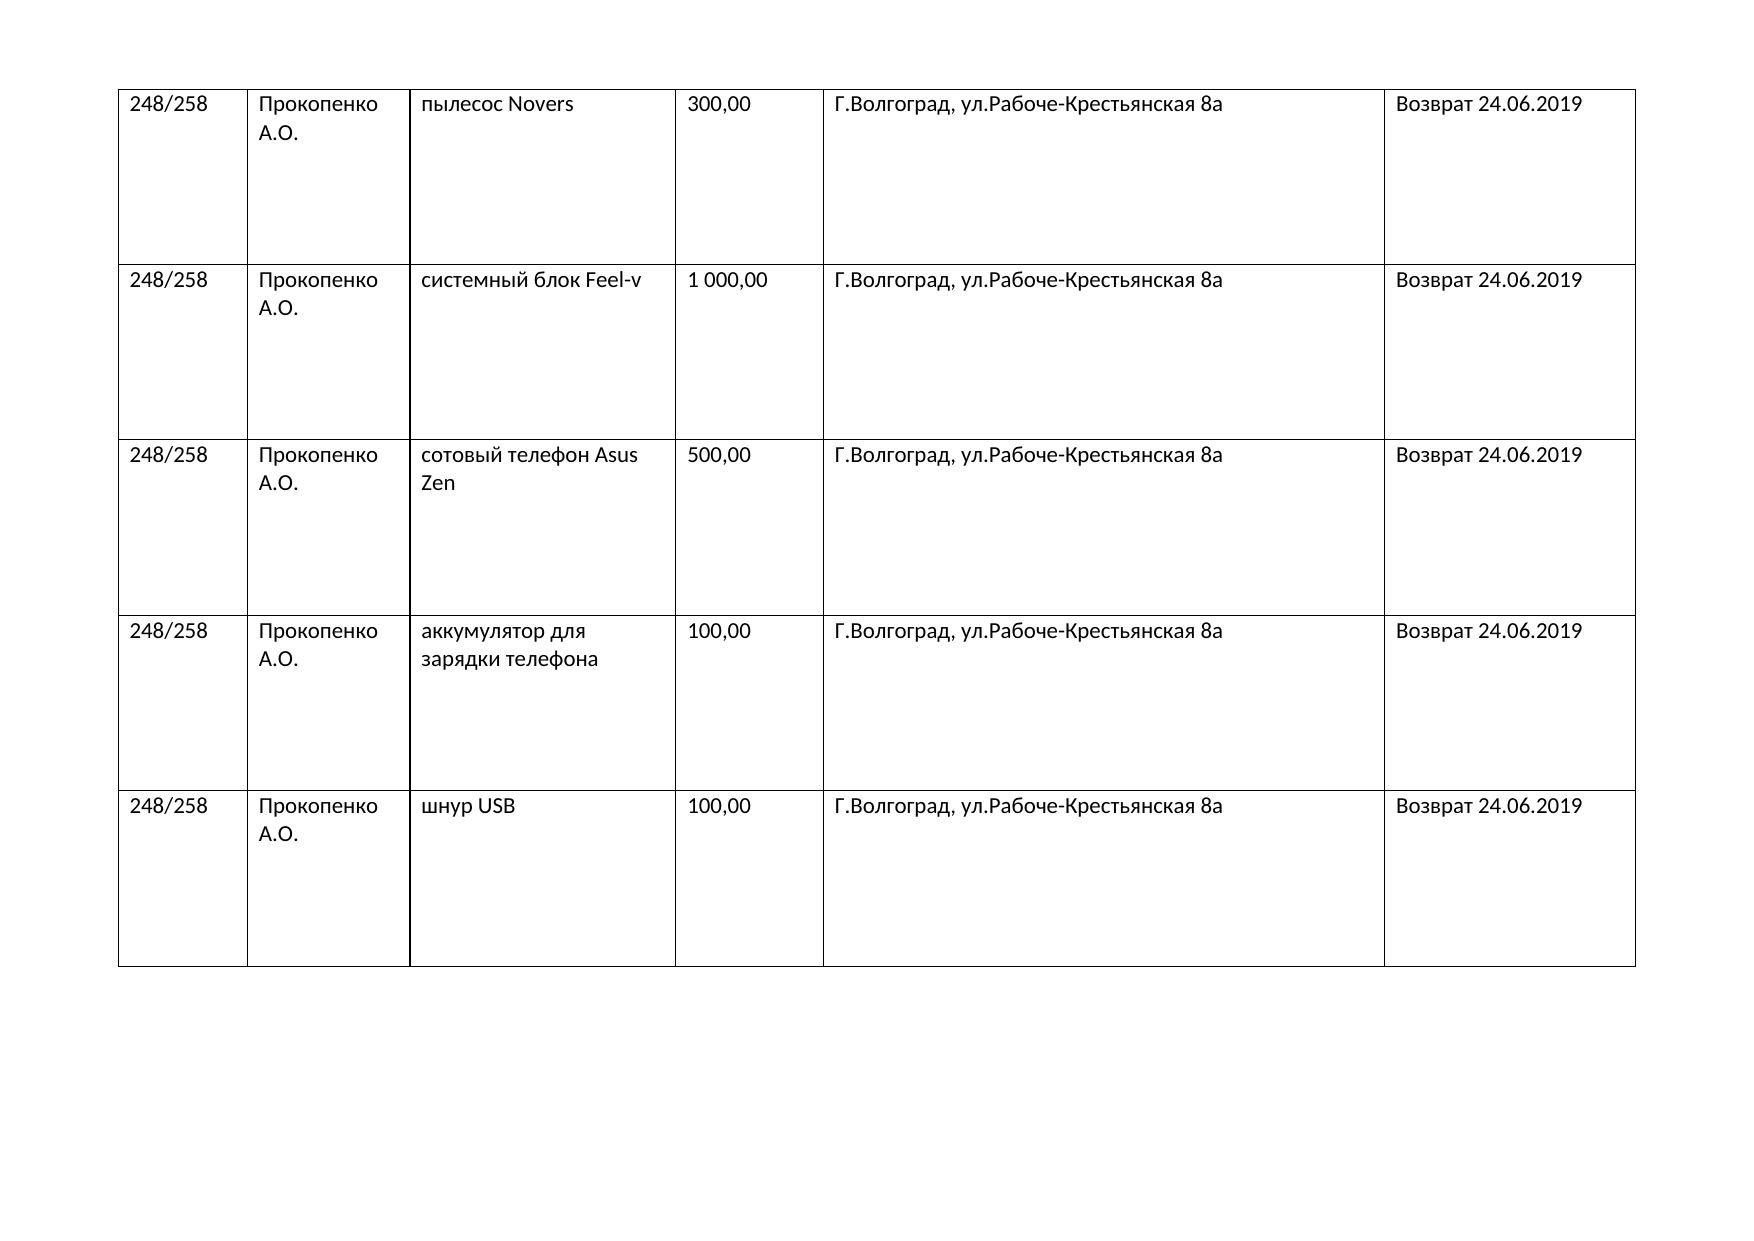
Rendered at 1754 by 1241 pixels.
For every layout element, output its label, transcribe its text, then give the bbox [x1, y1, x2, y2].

table_cell 248/258 [119, 265, 247, 439]
table_cell 248/258 [119, 616, 247, 790]
table_cell системный блок Feel-v [411, 265, 675, 439]
table_cell 100,00 [676, 791, 823, 966]
table_cell Г.Волгоград, ул.Рабоче-Крестьянская 8а [824, 791, 1384, 966]
table_cell Возврат 24.06.2019 [1385, 90, 1635, 264]
table_cell 500,00 [676, 440, 823, 615]
table_cell 248/258 [119, 90, 247, 264]
table_cell Г.Волгоград, ул.Рабоче-Крестьянская 8а [824, 90, 1384, 264]
table_cell Г.Волгоград, ул.Рабоче-Крестьянская 8а [824, 440, 1384, 615]
table_cell Возврат 24.06.2019 [1385, 440, 1635, 615]
table_cell Прокопенко А.О. [248, 265, 409, 439]
table_cell Возврат 24.06.2019 [1385, 616, 1635, 790]
table_cell шнур USB [411, 791, 675, 966]
table_cell Г.Волгоград, ул.Рабоче-Крестьянская 8а [824, 265, 1384, 439]
table_cell сотовый телефон Asus Zen [411, 440, 675, 615]
table_cell 1 000,00 [676, 265, 823, 439]
table_cell Прокопенко А.О. [248, 440, 409, 615]
table_cell 300,00 [676, 90, 823, 264]
table_cell 248/258 [119, 791, 247, 966]
table_cell Г.Волгоград, ул.Рабоче-Крестьянская 8а [824, 616, 1384, 790]
table_cell Прокопенко А.О. [248, 90, 409, 264]
table_cell 100,00 [676, 616, 823, 790]
table_cell Возврат 24.06.2019 [1385, 791, 1635, 966]
table_cell Прокопенко А.О. [248, 791, 409, 966]
table_cell Возврат 24.06.2019 [1385, 265, 1635, 439]
table_cell пылесос Novers [411, 90, 675, 264]
table_cell 248/258 [119, 440, 247, 615]
table_cell Прокопенко А.О. [248, 616, 409, 790]
table_cell аккумулятор для зарядки телефона [411, 616, 675, 790]
